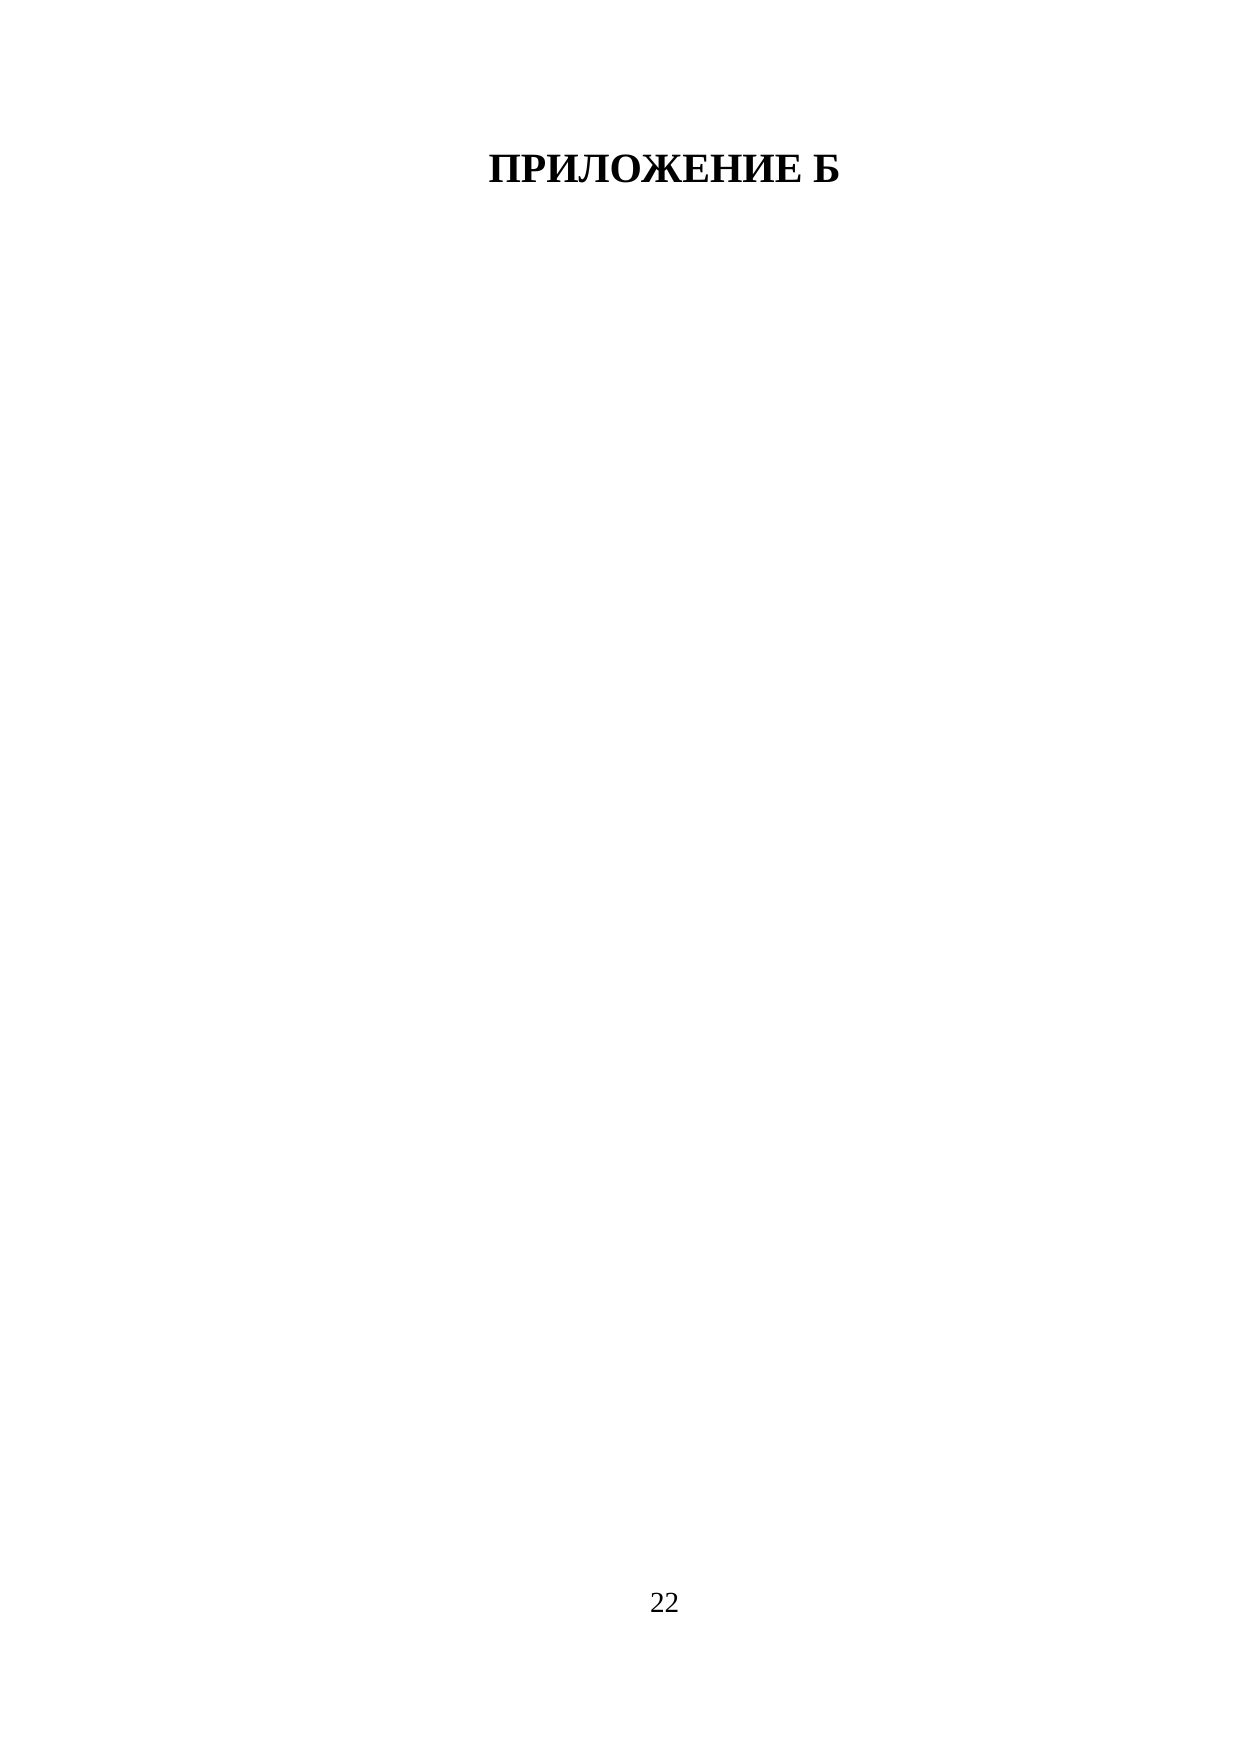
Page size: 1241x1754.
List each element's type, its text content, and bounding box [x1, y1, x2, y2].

text ПРИЛОЖЕНИЕ Б [177, 143, 1152, 191]
